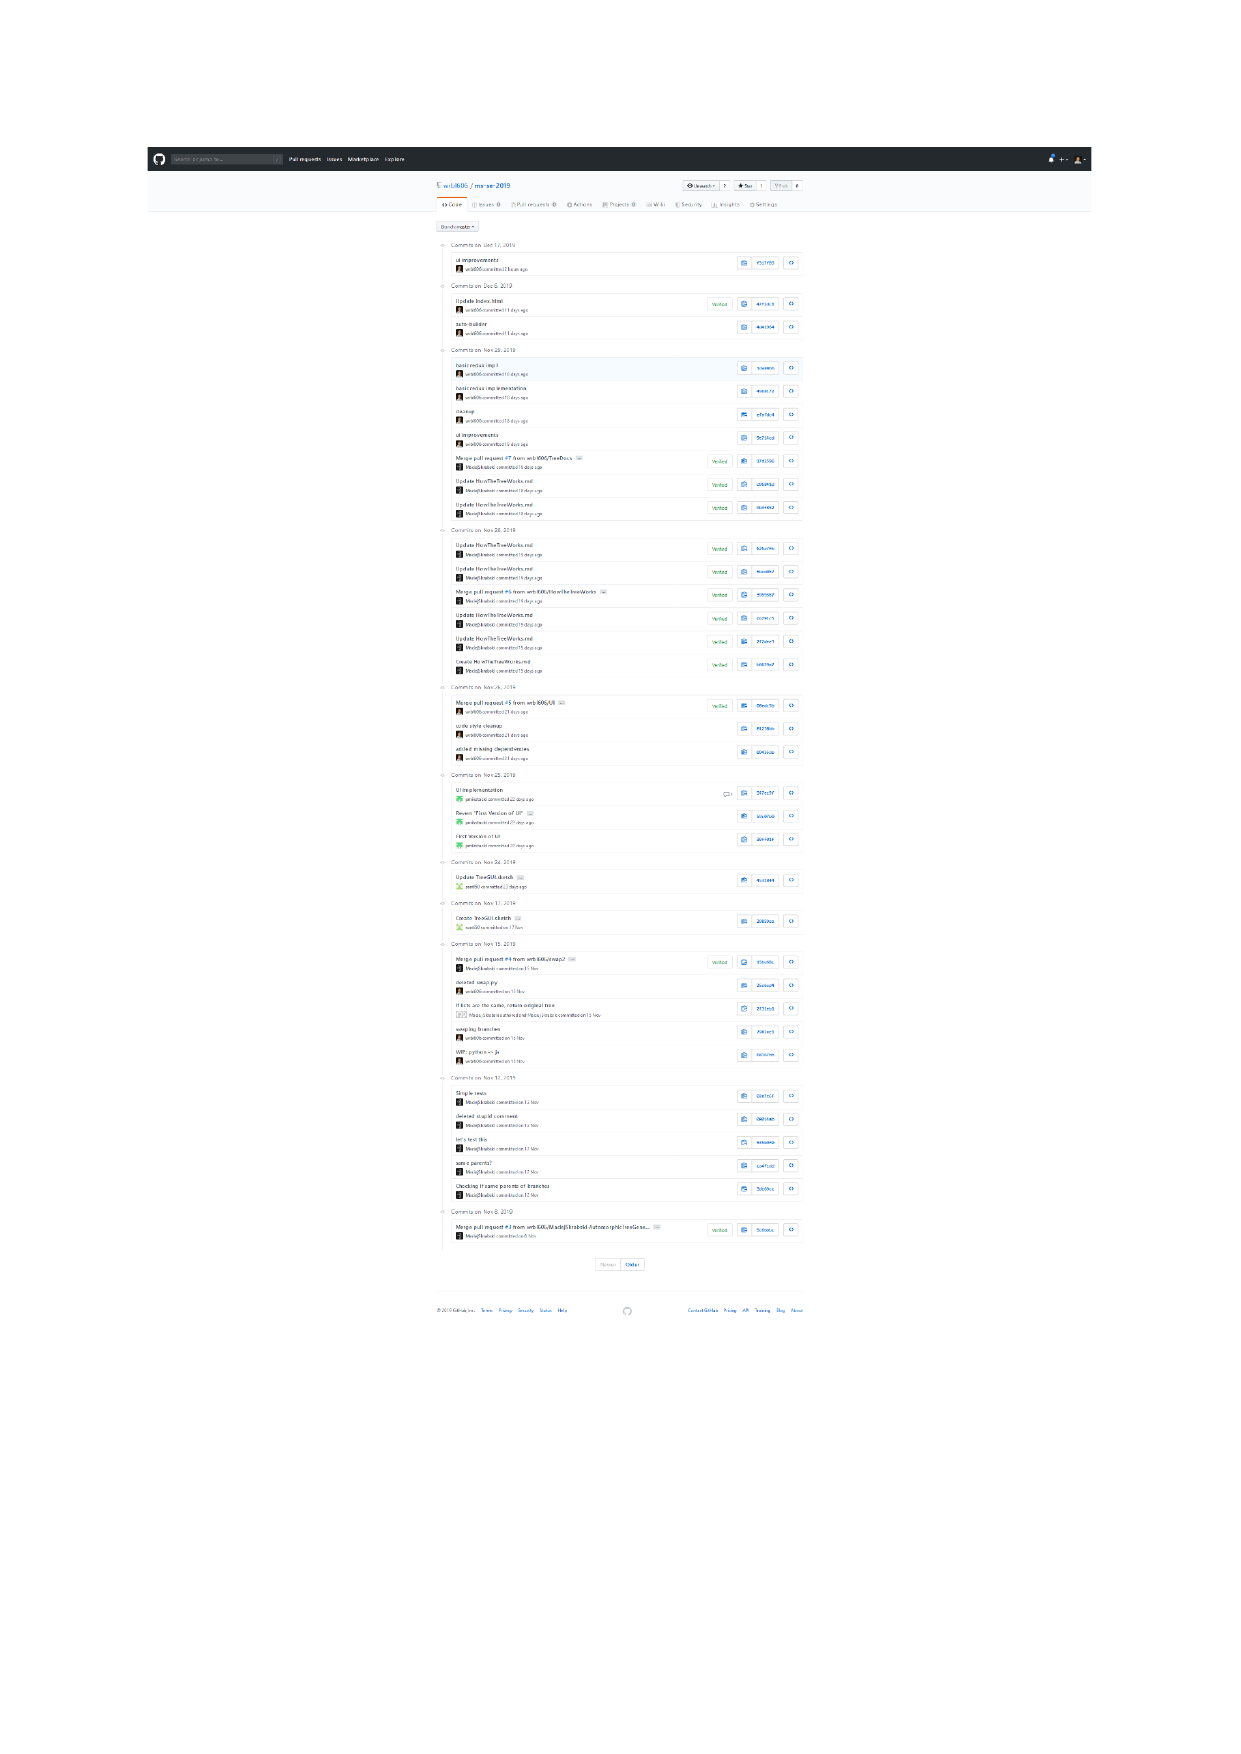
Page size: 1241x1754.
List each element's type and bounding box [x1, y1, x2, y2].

picture [147, 147, 1092, 1334]
